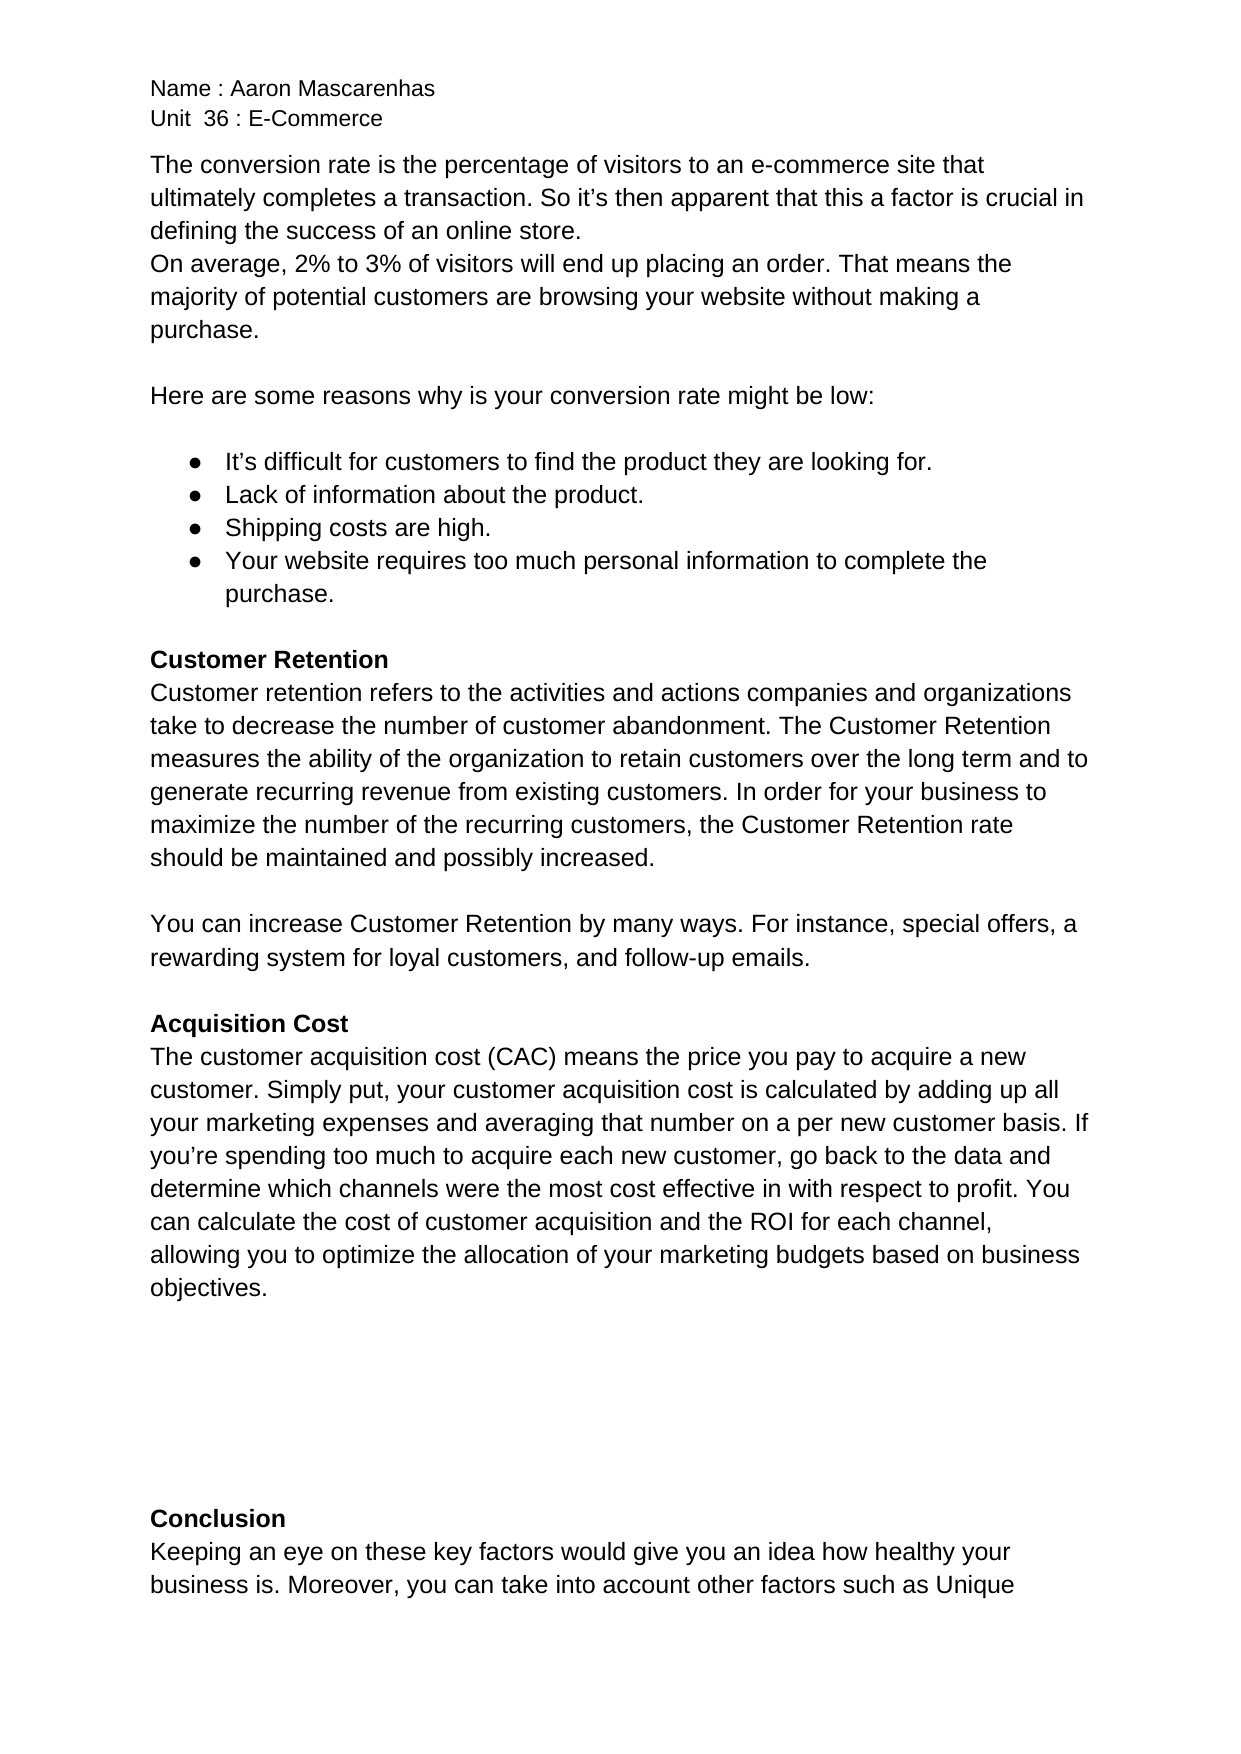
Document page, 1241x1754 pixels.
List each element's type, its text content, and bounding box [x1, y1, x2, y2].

list Lack of information about the product. [187, 480, 1090, 509]
text Customer retention refers to the activities and actions companies and organizations take to decrease the number of customer abandonment. The Customer Retention measures the ability of the organization to retain customers over the long term and to generate recurring revenue from existing customers. In order for your business to maximize the number of the recurring customers, the Customer Retention rate should be maintained and possibly increased. [150, 678, 1090, 872]
text On average, 2% to 3% of visitors will end up placing an order. That means the majority of potential customers are browsing your website without making a purchase. [150, 249, 1090, 344]
list Your website requires too much personal information to complete the purchase. [187, 546, 1090, 608]
text Here are some reasons why is your conversion rate might be low: [150, 381, 1090, 410]
text The customer acquisition cost (CAC) means the price you pay to acquire a new customer. Simply put, your customer acquisition cost is calculated by adding up all your marketing expenses and averaging that number on a per new customer basis. If you’re spending too much to acquire each new customer, go back to the data and determine which channels were the most cost effective in with respect to profit. You can calculate the cost of customer acquisition and the ROI for each channel, allowing you to optimize the allocation of your marketing budgets based on business objectives. [150, 1042, 1090, 1301]
text Customer Retention [150, 645, 1090, 674]
list Shipping costs are high. [187, 513, 1090, 542]
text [150, 1537, 1090, 1599]
text You can increase Customer Retention by many ways. For instance, special offers, a rewarding system for loyal customers, and follow-up emails. [150, 909, 1090, 971]
text Acquisition Cost [150, 1008, 1090, 1037]
list It’s difficult for customers to find the product they are looking for. [187, 447, 1090, 476]
text The conversion rate is the percentage of visitors to an e-commerce site that ultimately completes a transaction. So it’s then apparent that this a factor is crucial in defining the success of an online store. [150, 150, 1090, 245]
text Conclusion [150, 1504, 1090, 1533]
